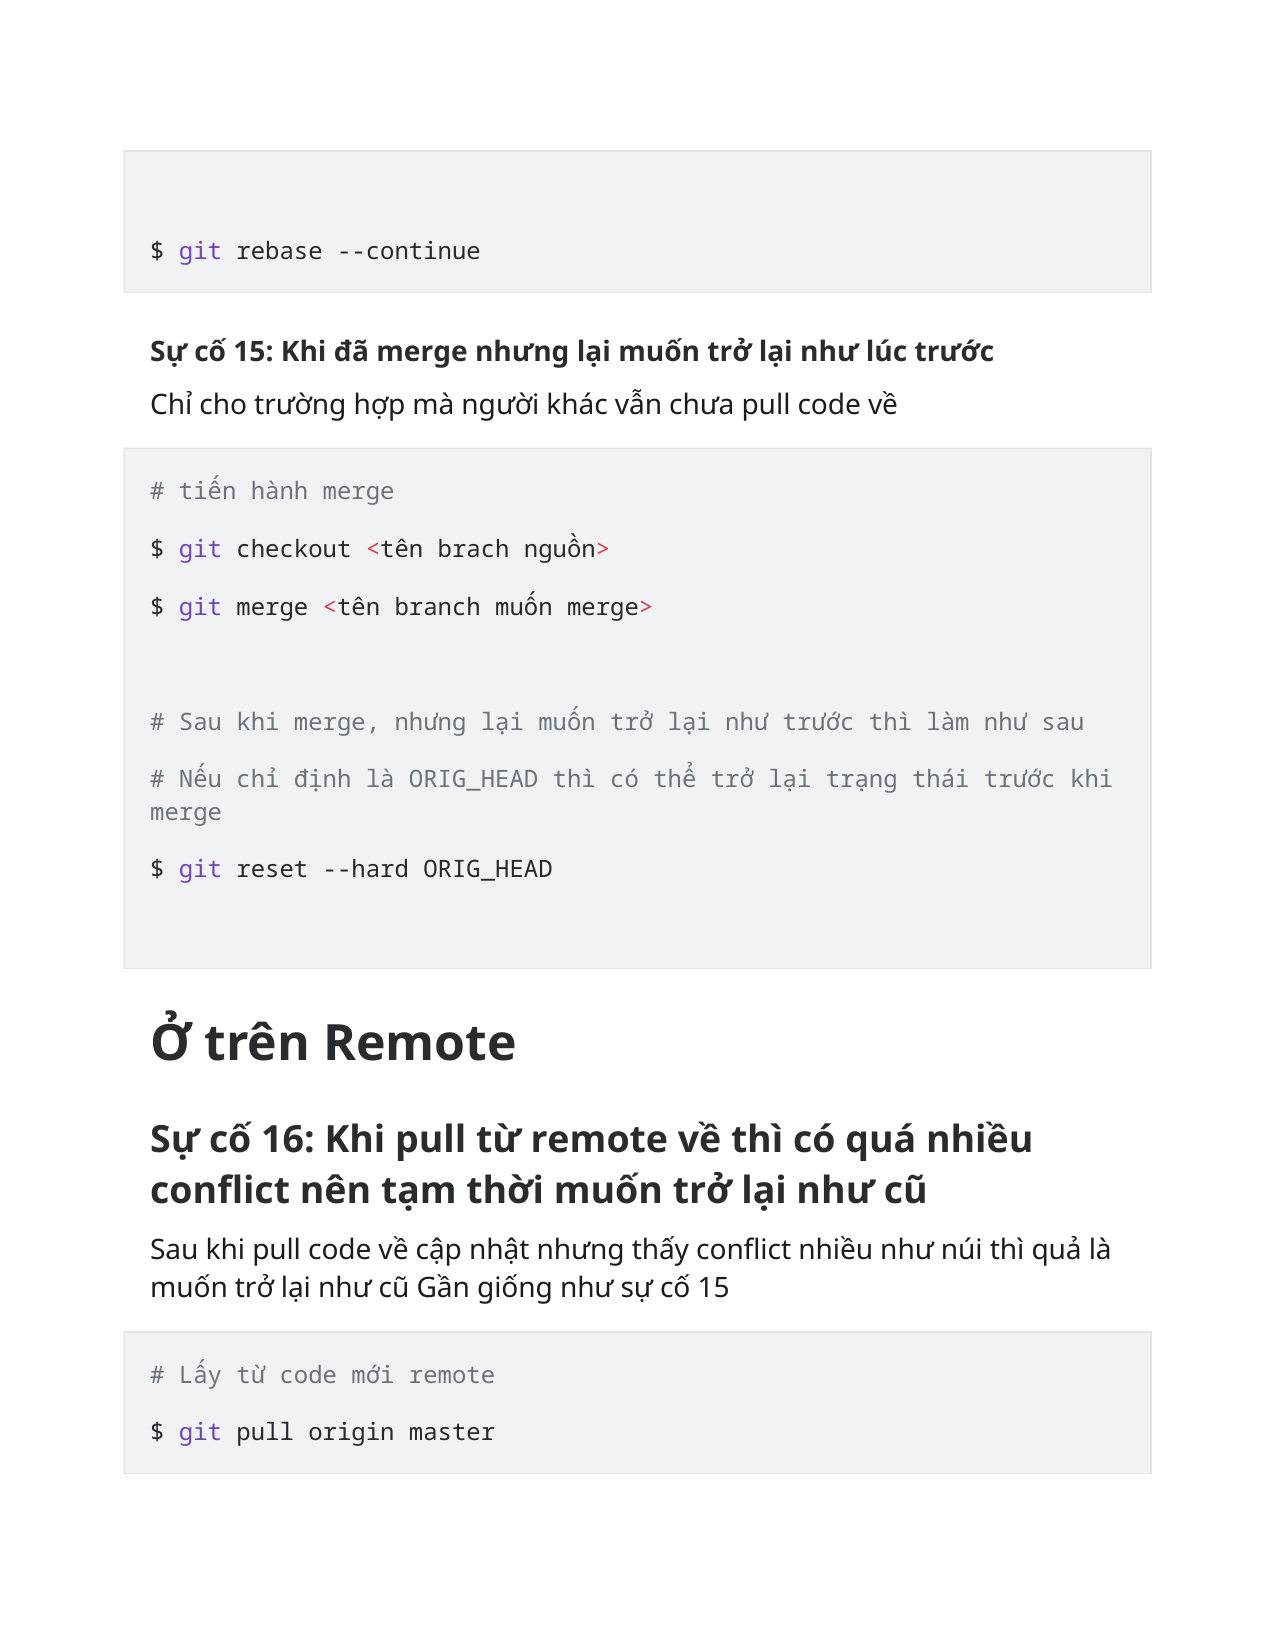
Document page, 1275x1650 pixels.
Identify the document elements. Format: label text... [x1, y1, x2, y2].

text $ git merge <tên branch muốn merge> [125, 563, 1150, 620]
text Ở trên Remote [150, 1007, 1125, 1075]
text $ git checkout <tên brach nguồn> [125, 505, 1150, 563]
text # Lấy từ code mới remote [125, 1333, 1150, 1388]
text Chỉ cho trường hợp mà người khác vẫn chưa pull code về [150, 384, 1125, 422]
text # tiến hành merge [125, 449, 1150, 505]
text $ git rebase --continue [125, 208, 1150, 292]
text $ git reset --hard ORIG_HEAD [125, 826, 1150, 883]
text Sự cố 15: Khi đã merge nhưng lại muốn trở lại như lúc trước [150, 331, 1125, 369]
text Sự cố 16: Khi pull từ remote về thì có quá nhiều conflict nên tạm thời muốn trở lại như cũ [150, 1112, 1125, 1214]
text Sau khi pull code về cập nhật nhưng thấy conflict nhiều như núi thì quả là muốn trở lại như cũ Gần giống như sự cố 15 [150, 1229, 1125, 1306]
text # Sau khi merge, nhưng lại muốn trở lại như trước thì làm như sau [125, 678, 1150, 736]
text $ git pull origin master [125, 1388, 1150, 1473]
text # Nếu chỉ định là ORIG_HEAD thì có thể trở lại trạng thái trước khi merge [125, 736, 1150, 826]
